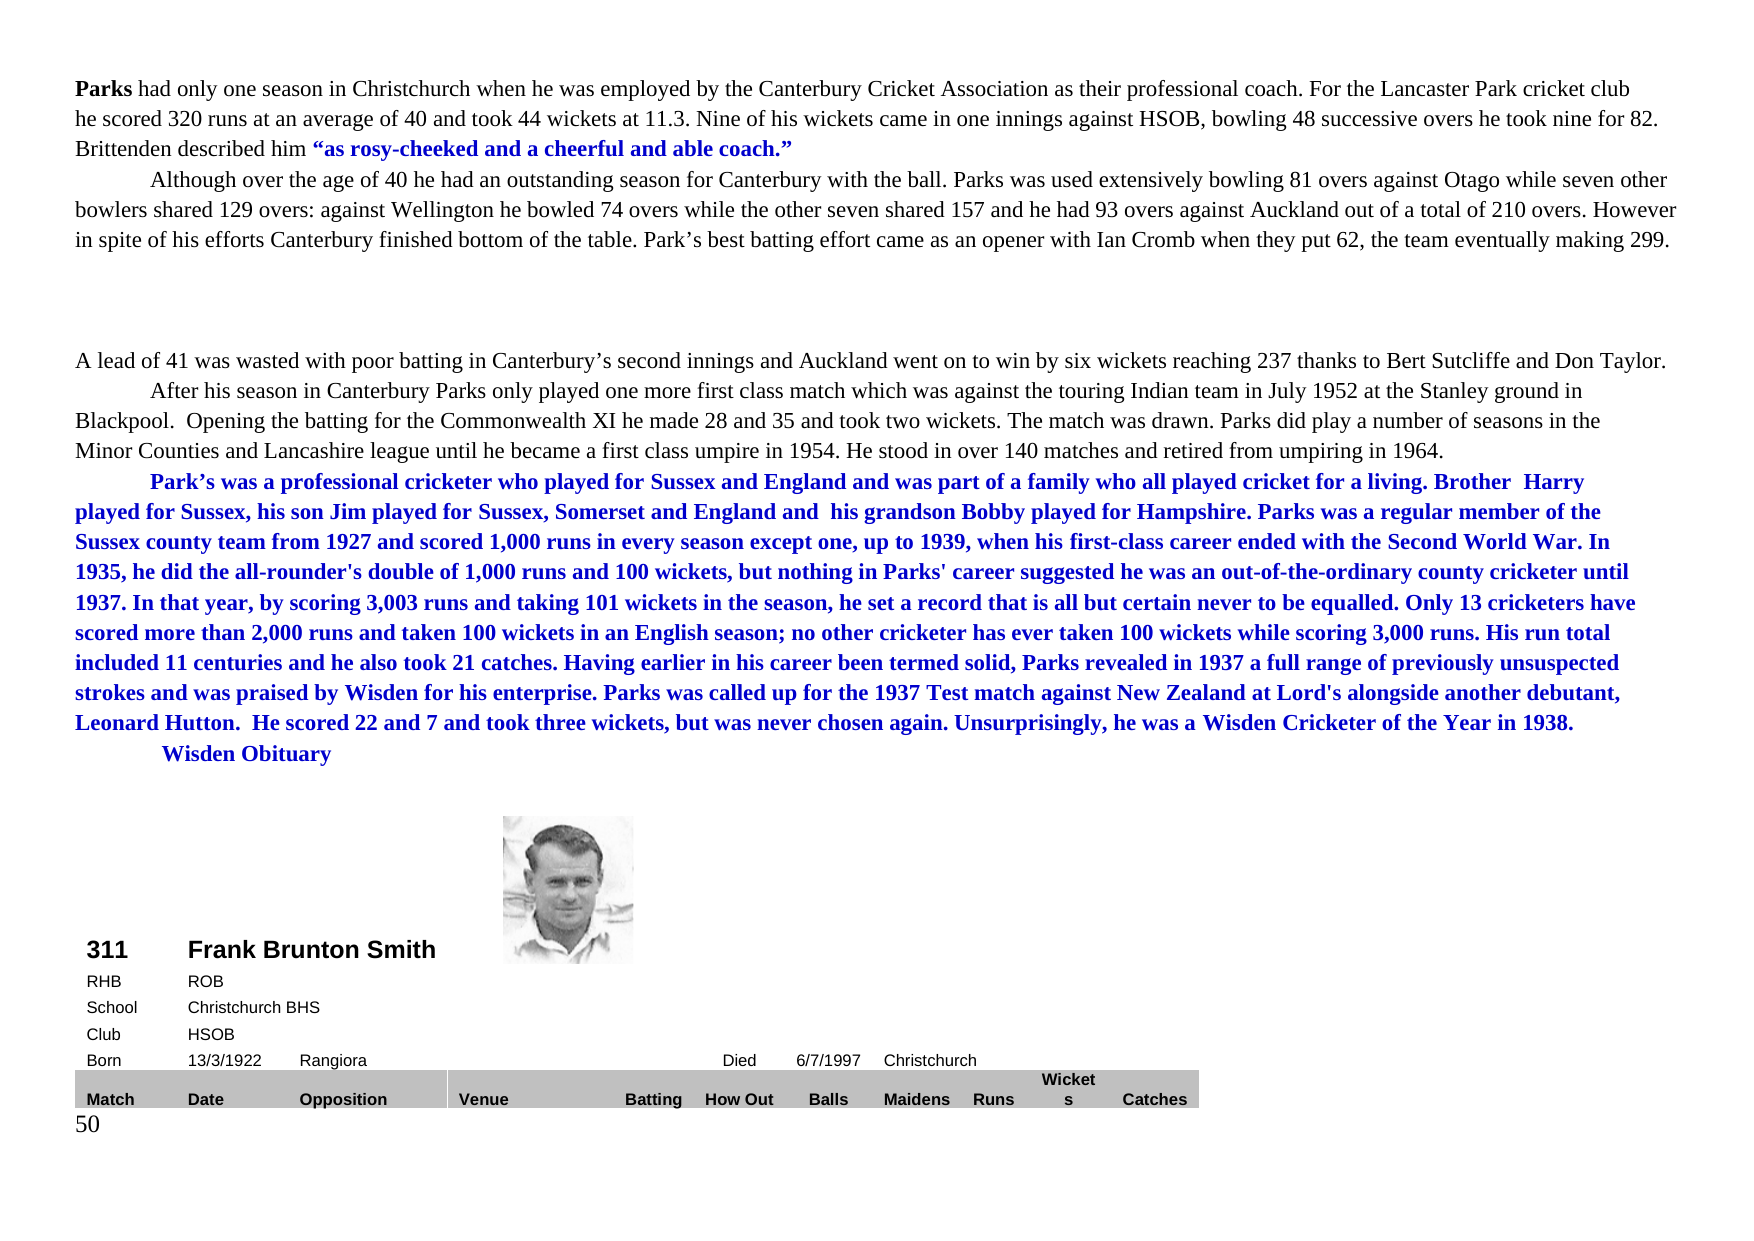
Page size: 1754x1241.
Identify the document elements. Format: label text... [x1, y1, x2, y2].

text played for Sussex, his son Jim played for Sussex, Somerset and England and his grandson Bobby played for Hampshire. Parks was a regular member of the [75, 498, 1679, 524]
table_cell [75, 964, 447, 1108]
text After his season in Canterbury Parks only played one more first class match which was against the touring Indian team in July 1952 at the Stanley ground in Blackpool. Opening the batting for the Commonwealth XI he made 28 and 35 and took two wickets. The match was drawn. Parks did play a number of seasons in the [75, 377, 1679, 434]
text Park’s was a professional cricketer who played for Sussex and England and was part of a family who all played cricket for a living. Brother Harry [75, 468, 1679, 494]
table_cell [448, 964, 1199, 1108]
text he scored 320 runs at an average of 40 and took 44 wickets at 11.3. Nine of his wickets came in one innings against HSOB, bowling 48 successive overs he took nine for 82. Brittenden described him “as rosy-cheeked and a cheerful and able coach.” [75, 105, 1679, 162]
text A lead of 41 was wasted with poor batting in Canterbury’s second innings and Auckland went on to win by six wickets reaching 237 thanks to Bert Sutcliffe and Don Taylor. [75, 347, 1679, 373]
text 1935, he did the all-rounder's double of 1,000 runs and 100 wickets, but nothing in Parks' career suggested he was an out-of-the-ordinary county cricketer until 1937. In that year, by scoring 3,003 runs and taking 101 wickets in the season, he set a record that is all but certain never to be equalled. Only 13 cricketers have scored more than 2,000 runs and taken 100 wickets in an English season; no other cricketer has ever taken 100 wickets while scoring 3,000 runs. His run total included 11 centuries and he also took 21 catches. Having earlier in his career been termed solid, Parks revealed in 1937 a full range of previously unsuspected strokes and was praised by Wisden for his enterprise. Parks was called up for the 1937 Test match against New Zealand at Lord's alongside another debutant, Leonard Hutton. He scored 22 and 7 and took three wickets, but was never chosen again. Unsurprisingly, he was a Wisden Cricketer of the Year in 1938. [75, 558, 1679, 736]
picture [503, 816, 634, 964]
text Although over the age of 40 he had an outstanding season for Canterbury with the ball. Parks was used extensively bowling 81 overs against Otago while seven other bowlers shared 129 overs: against Wellington he bowled 74 overs while the other seven shared 157 and he had 93 overs against Auckland out of a total of 210 overs. However in spite of his efforts Canterbury finished bottom of the table. Park’s best batting effort came as an opener with Ian Cromb when they put 62, the team eventually making 299. [75, 166, 1679, 252]
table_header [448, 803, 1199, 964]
text Sussex county team from 1927 and scored 1,000 runs in every season except one, up to 1939, when his first-class career ended with the Second World War. In [75, 528, 1679, 554]
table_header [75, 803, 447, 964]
text Minor Counties and Lancashire league until he became a first class umpire in 1954. He stood in over 140 matches and retired from umpiring in 1964. [75, 437, 1679, 464]
text Parks had only one season in Christchurch when he was employed by the Canterbury Cricket Association as their professional coach. For the Lancaster Park cricket club [75, 75, 1679, 101]
text Wisden Obituary [75, 739, 1679, 766]
